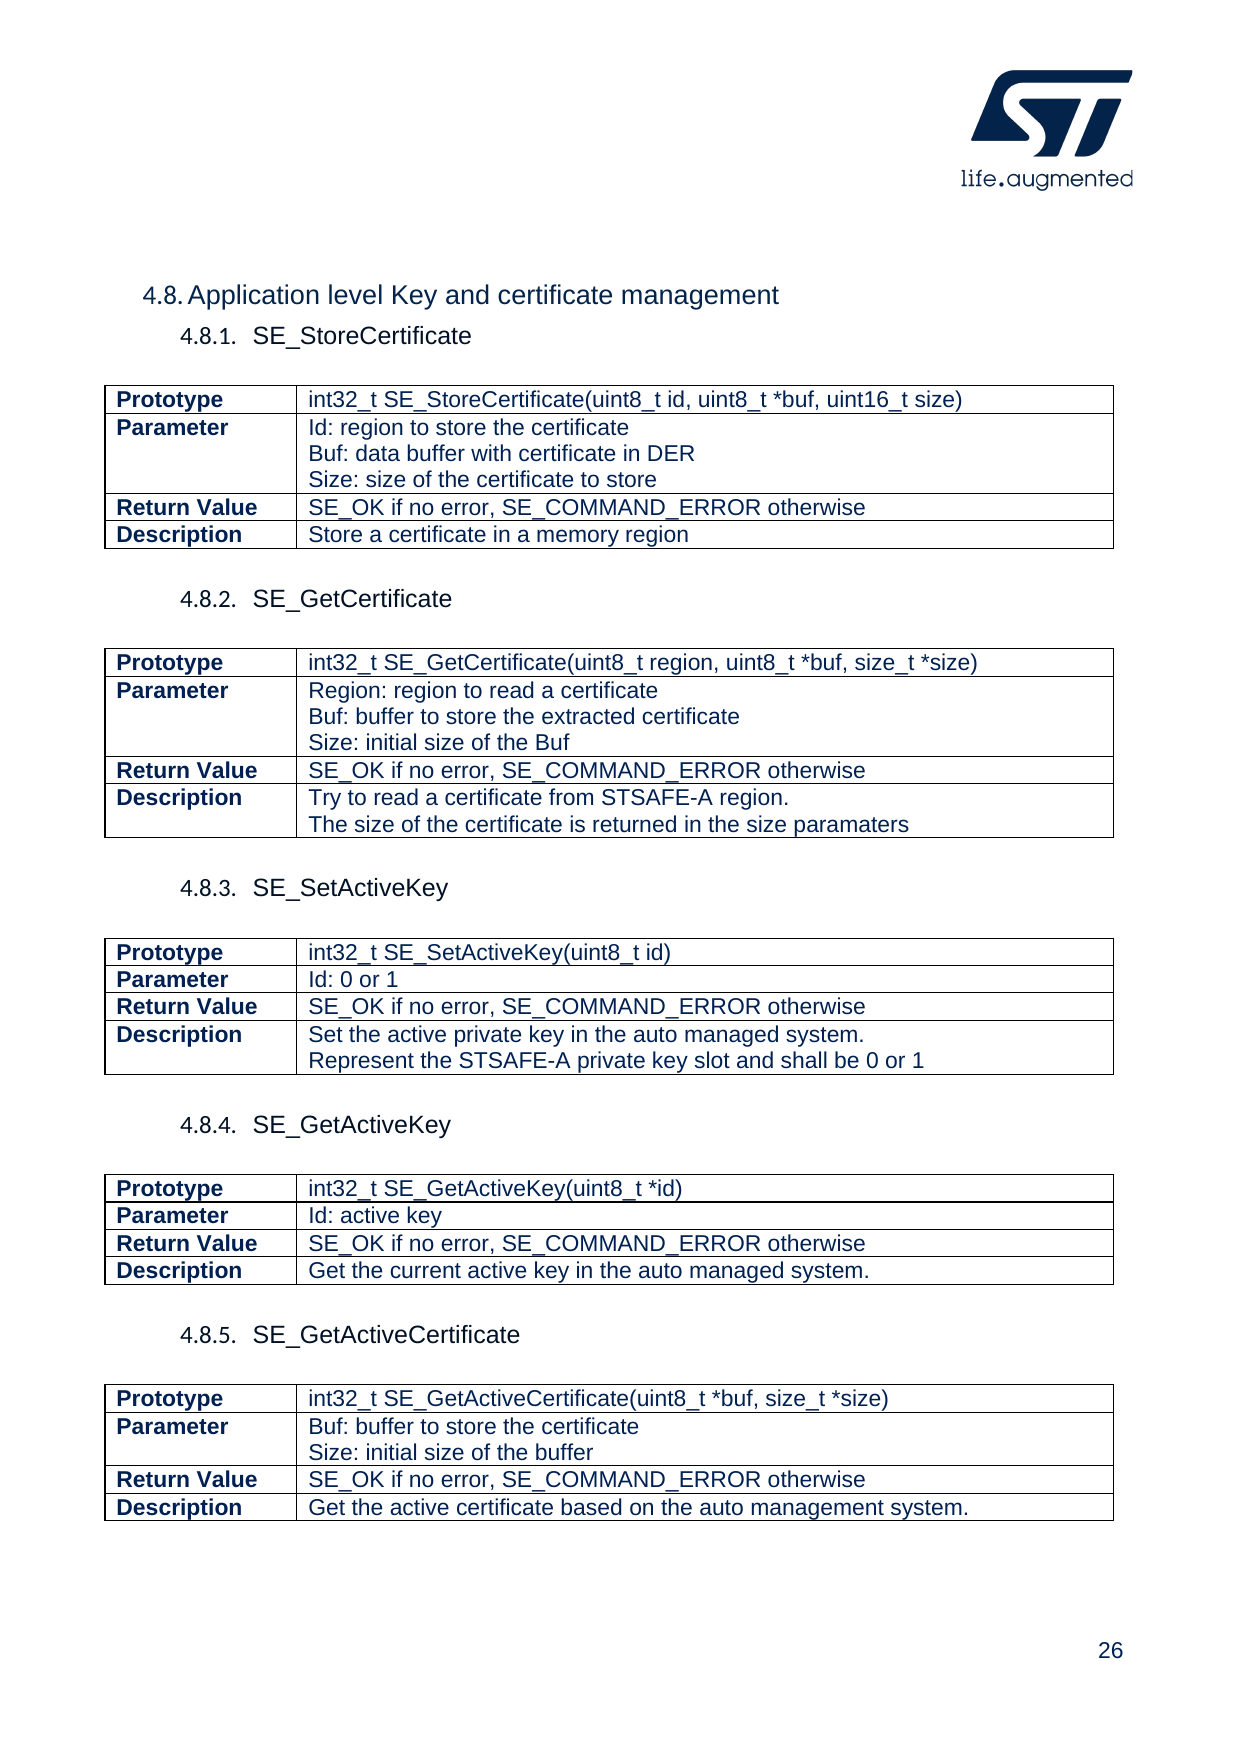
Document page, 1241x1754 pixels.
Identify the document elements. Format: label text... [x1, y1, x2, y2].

subtitle SE_GetActiveCertificate [180, 1319, 1135, 1349]
table_cell Return Value [106, 494, 296, 520]
table_cell SE_OK if no error, SE_COMMAND_ERROR otherwise [297, 494, 1113, 520]
table_cell Id: region to store the certificate Buf: data buffer with certificate in DER Size: size of the certificate to store [297, 414, 1113, 493]
table_cell Parameter [106, 1203, 296, 1229]
table_cell Get the current active key in the auto managed system. [297, 1257, 1113, 1284]
table_header int32_t SE_GetCertificate(uint8_t region, uint8_t *buf, size_t *size) [297, 649, 1113, 676]
subtitle SE_GetActiveKey [180, 1109, 1135, 1139]
table_header int32_t SE_GetActiveCertificate(uint8_t *buf, size_t *size) [297, 1385, 1113, 1412]
table_cell Buf: buffer to store the certificate Size: initial size of the buffer [297, 1413, 1113, 1465]
table_header Prototype [106, 386, 296, 413]
table_cell Return Value [106, 757, 296, 783]
table_cell SE_OK if no error, SE_COMMAND_ERROR otherwise [297, 1466, 1113, 1493]
table_cell Id: active key [297, 1203, 1113, 1229]
subtitle SE_GetCertificate [180, 583, 1135, 613]
table_cell Parameter [106, 677, 296, 756]
table_header Prototype [106, 1175, 296, 1201]
table_cell Parameter [106, 414, 296, 493]
subtitle SE_SetActiveKey [180, 872, 1135, 903]
table_header int32_t SE_StoreCertificate(uint8_t id, uint8_t *buf, uint16_t size) [297, 386, 1113, 413]
table_cell SE_OK if no error, SE_COMMAND_ERROR otherwise [297, 757, 1113, 783]
table_cell Try to read a certificate from STSAFE-A region. The size of the certificate is returned in the size paramaters [297, 784, 1113, 837]
table_cell Return Value [106, 1466, 296, 1493]
table_header Prototype [106, 939, 296, 965]
table_cell Description [106, 784, 296, 837]
subtitle SE_StoreCertificate [180, 320, 1135, 351]
table_cell Description [106, 1257, 296, 1284]
table_cell SE_OK if no error, SE_COMMAND_ERROR otherwise [297, 1230, 1113, 1256]
table_cell Region: region to read a certificate Buf: buffer to store the extracted certificate Size: initial size of the Buf [297, 677, 1113, 756]
table_header int32_t SE_GetActiveKey(uint8_t *id) [297, 1175, 1113, 1201]
table_cell SE_OK if no error, SE_COMMAND_ERROR otherwise [297, 993, 1113, 1020]
subtitle Application level Key and certificate management [142, 278, 1135, 311]
table_cell Store a certificate in a memory region [297, 521, 1113, 548]
table_cell Id: 0 or 1 [297, 966, 1113, 992]
table_cell Description [106, 521, 296, 548]
table_cell Description [106, 1021, 296, 1073]
table_cell Get the active certificate based on the auto management system. [297, 1494, 1113, 1520]
table_header Prototype [106, 1385, 296, 1412]
table_cell Description [106, 1494, 296, 1520]
table_cell Parameter [106, 1413, 296, 1465]
table_cell Parameter [106, 966, 296, 992]
table_cell Return Value [106, 993, 296, 1020]
table_header int32_t SE_SetActiveKey(uint8_t id) [297, 939, 1113, 965]
picture [961, 70, 1133, 191]
table_cell Set the active private key in the auto managed system. Represent the STSAFE-A private key slot and shall be 0 or 1 [297, 1021, 1113, 1073]
table_cell Return Value [106, 1230, 296, 1256]
table_header Prototype [106, 649, 296, 676]
